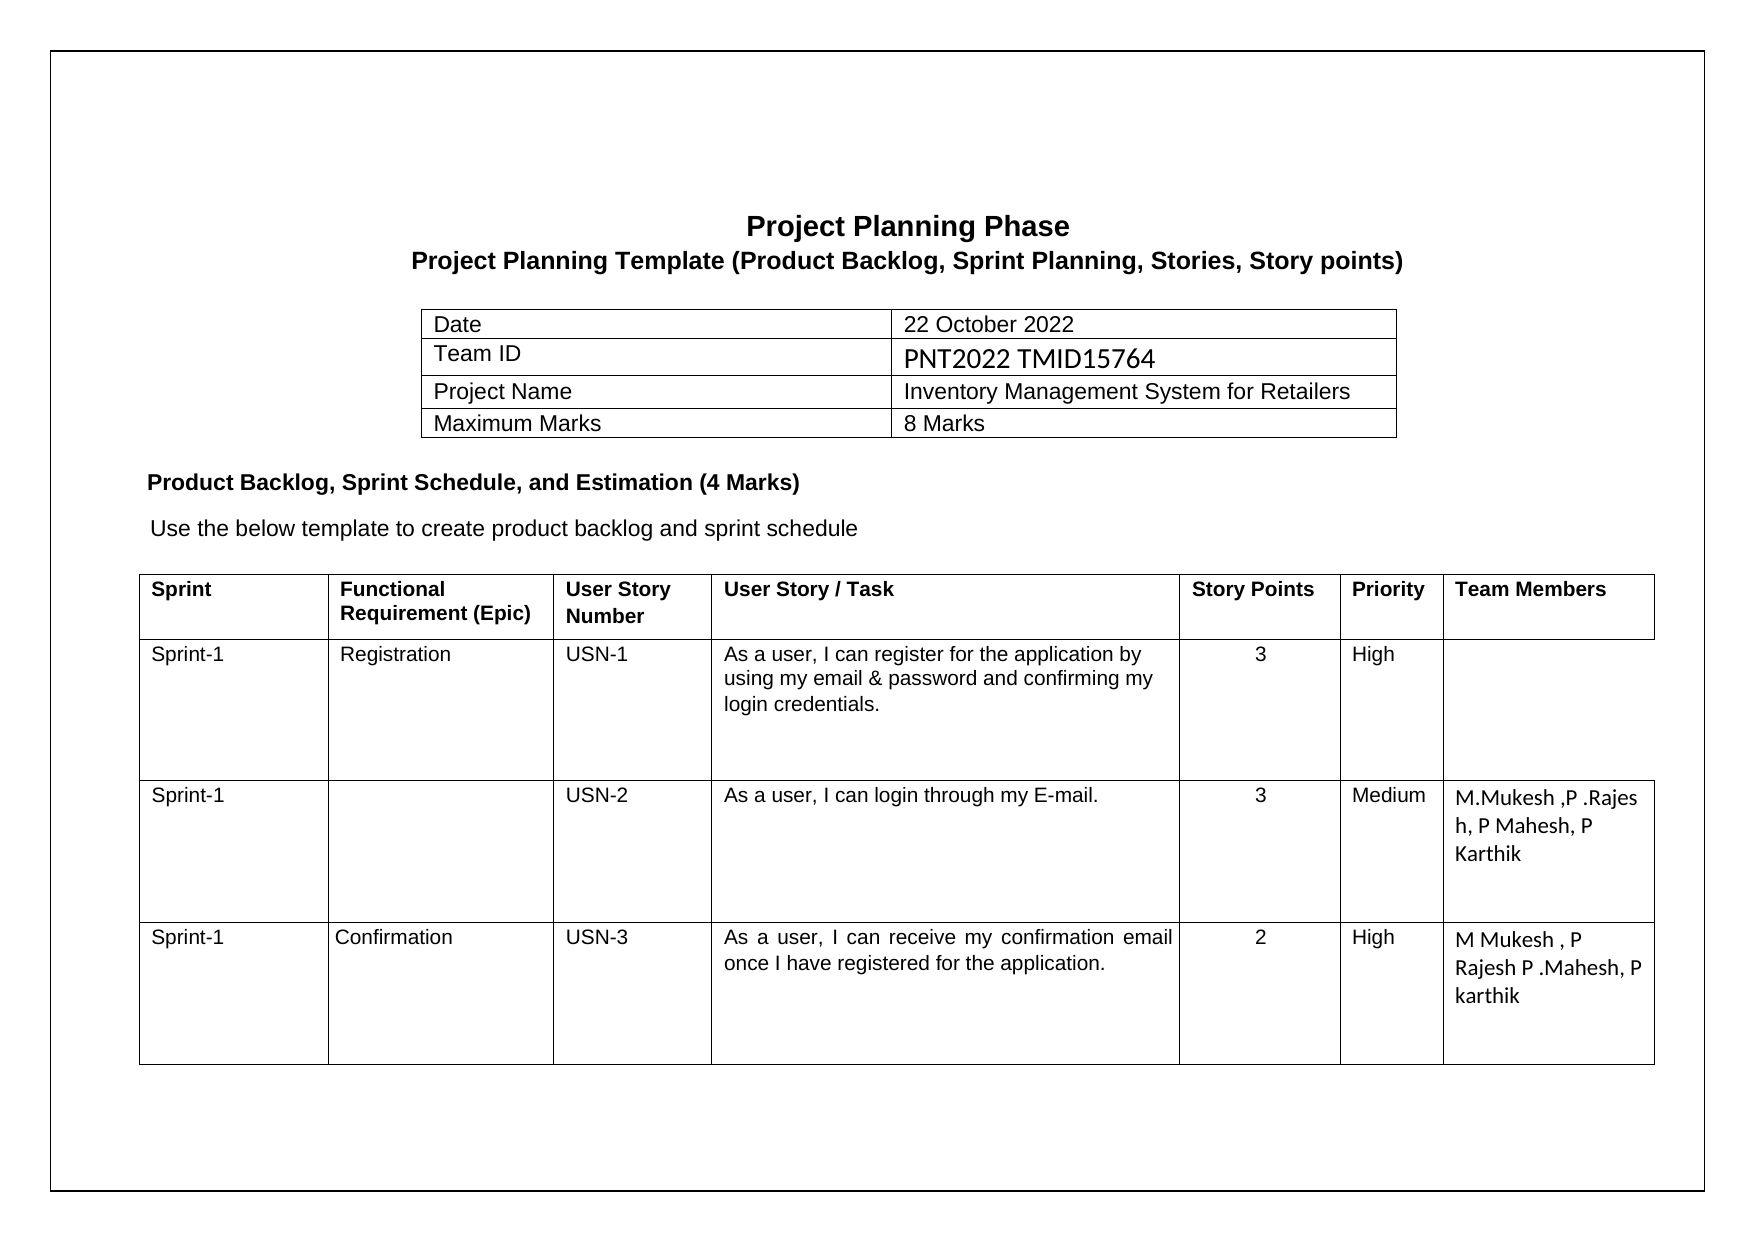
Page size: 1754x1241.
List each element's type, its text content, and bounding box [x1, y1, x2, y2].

table_header Team Members [1444, 575, 1654, 639]
table_cell Sprint-1 [140, 781, 328, 922]
table_cell As a user, I can register for the application by using my email & password and confirming my login credentials. [712, 640, 1179, 780]
table_cell Maximum Marks [422, 409, 891, 437]
table_cell 3 [1180, 781, 1340, 922]
table_cell As a user, I can login through my E-mail. [712, 781, 1179, 922]
table_header Story Points [1180, 575, 1340, 639]
table_header 22 October 2022 [892, 310, 1396, 337]
table_cell PNT2022 TMID15764 [892, 339, 1396, 375]
text Project Planning Phase [208, 209, 1608, 243]
text Use the below template to create product backlog and sprint schedule [150, 514, 1608, 541]
table_cell USN-2 [554, 781, 711, 922]
table_cell Sprint-1 [140, 640, 328, 780]
table_cell Project Name [422, 376, 891, 408]
text Product Backlog, Sprint Schedule, and Estimation (4 Marks) [147, 469, 1608, 496]
table_header User Story / Task [712, 575, 1179, 639]
text Project Planning Template (Product Backlog, Sprint Planning, Stories, Story points) [139, 246, 1404, 274]
table_cell Sprint-1 [140, 923, 328, 1064]
table_cell High [1341, 640, 1443, 780]
table_cell M.Mukesh ,P .Rajesh, P Mahesh, P Karthik [1444, 781, 1654, 922]
table_cell Medium [1341, 781, 1443, 922]
table_cell Team ID [422, 339, 891, 375]
table_cell Confirmation [329, 923, 553, 1064]
table_header Priority [1341, 575, 1443, 639]
table_cell 2 [1180, 923, 1340, 1064]
table_header Sprint [140, 575, 328, 639]
table_header User Story Number [554, 575, 711, 639]
table_header Date [422, 310, 891, 337]
table_cell USN-1 [554, 640, 711, 780]
table_cell High [1341, 923, 1443, 1064]
table_cell 8 Marks [892, 409, 1396, 437]
table_cell Inventory Management System for Retailers [892, 376, 1396, 408]
table_cell USN-3 [554, 923, 711, 1064]
table_cell As a user, I can receive my confirmation email once I have registered for the application. [712, 923, 1179, 1064]
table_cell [1444, 923, 1654, 1064]
table_cell 3 [1180, 640, 1340, 780]
table_header Functional Requirement (Epic) [329, 575, 553, 639]
table_cell [329, 781, 553, 922]
table_cell Registration [329, 640, 553, 780]
